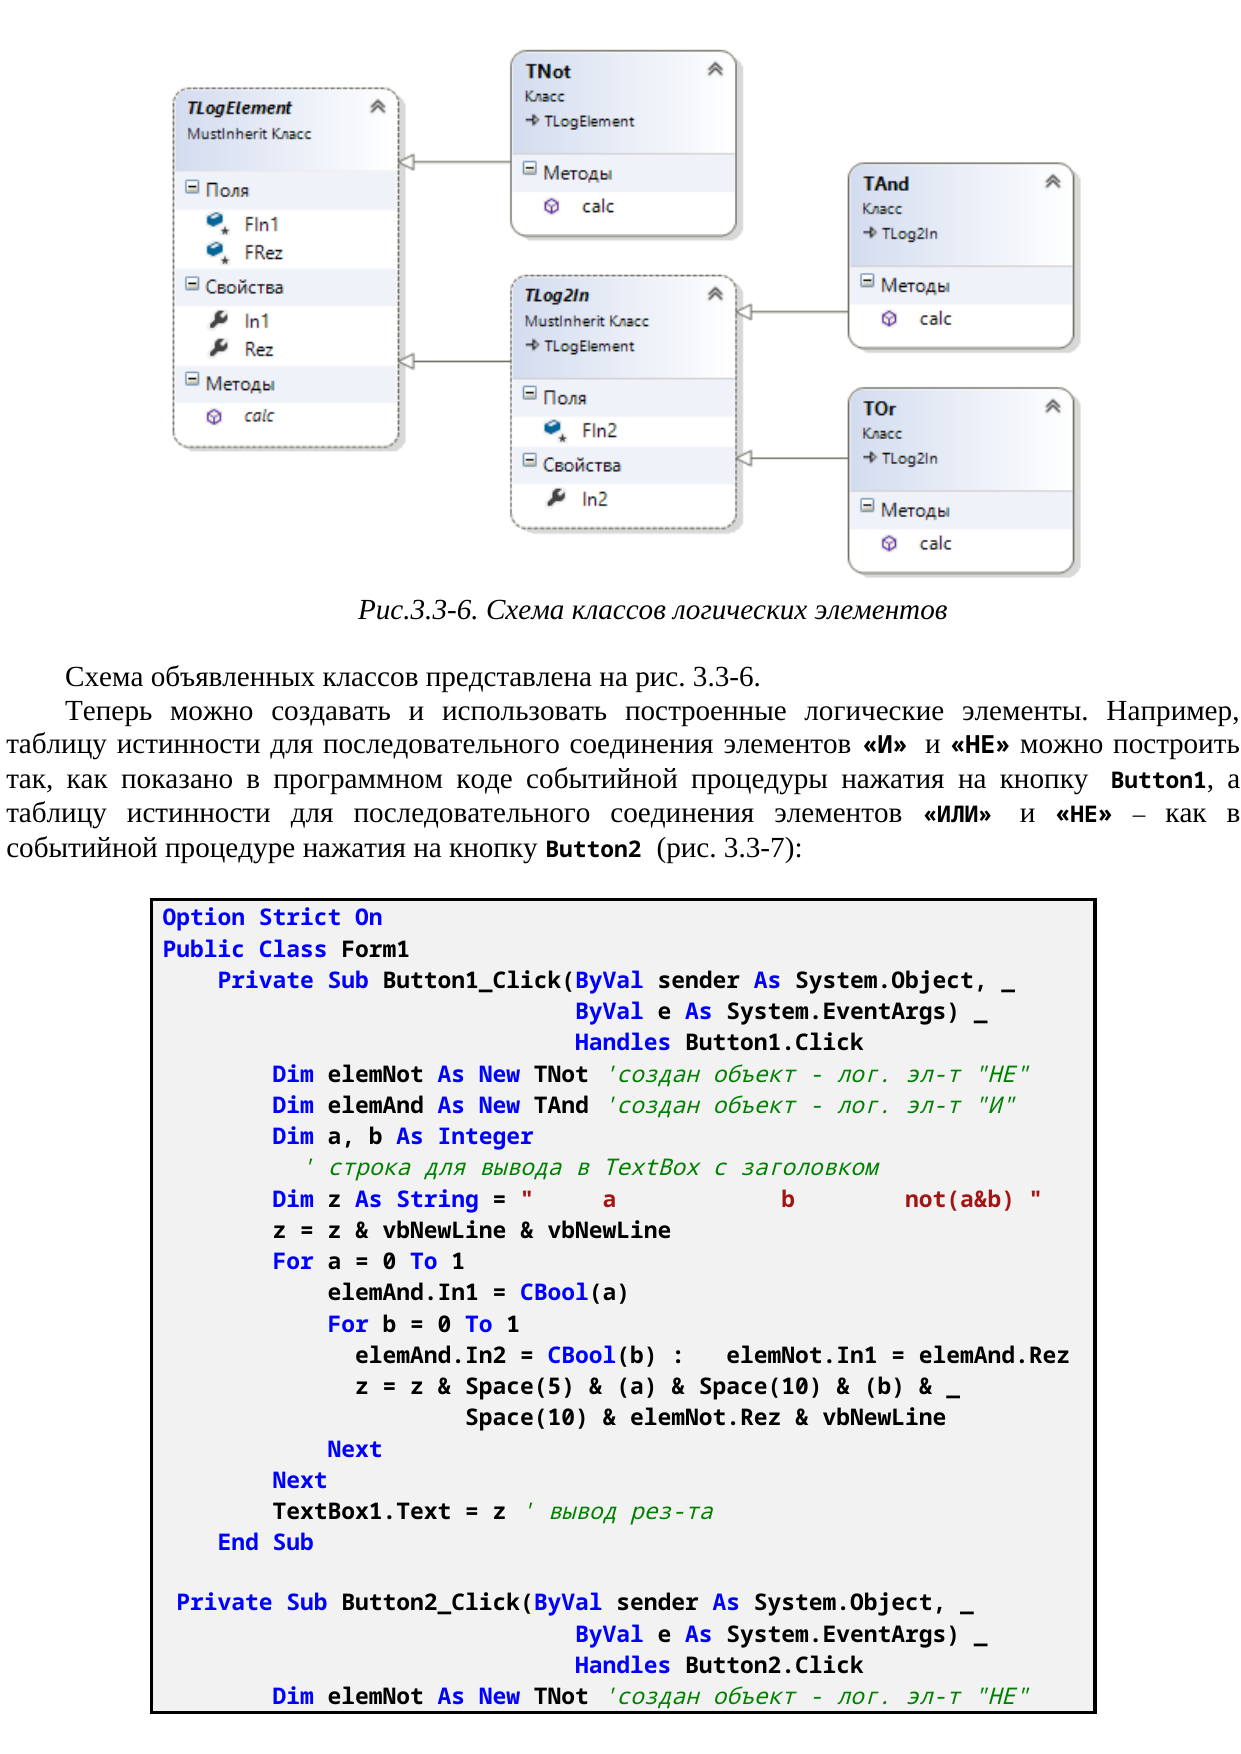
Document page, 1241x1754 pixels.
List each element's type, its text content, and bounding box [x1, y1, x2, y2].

text Рис.3.3-6. Схема классов логических элементов [6, 592, 1240, 626]
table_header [153, 901, 1093, 1711]
text Теперь можно создавать и использовать построенные логические элементы. Например, таблицу истинности для последовательного соединения элементов «И» и «НЕ» можно построить так, как показано в программном коде событийной процедуры нажатия на кнопку Button1, а таблицу истинности для последовательного соединения элементов «ИЛИ» и «НЕ» – как в событийной процедуре нажатия на кнопку Button2 (рис. 3.3-7): [6, 693, 1240, 864]
text Схема объявленных классов представлена на рис. 3.3-6. [6, 659, 1240, 693]
picture [162, 30, 1084, 592]
